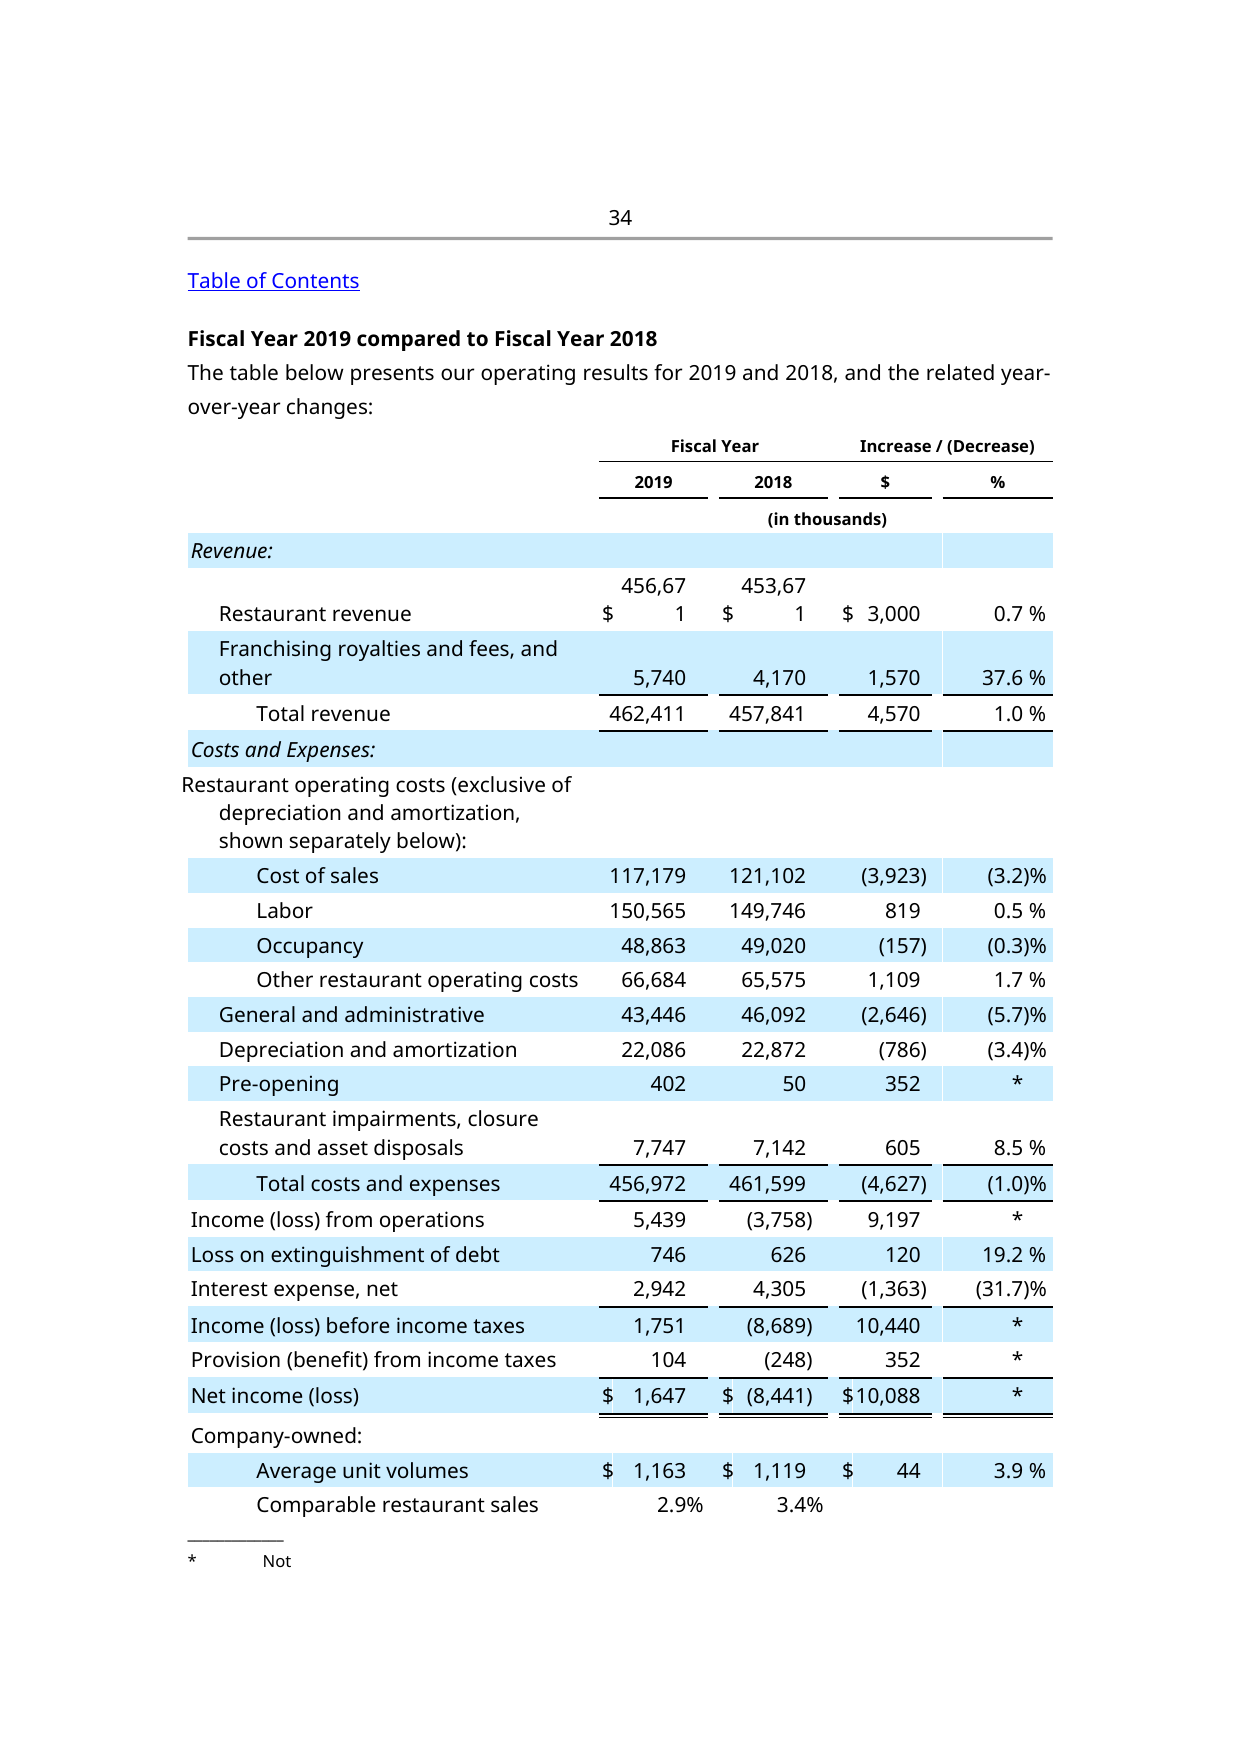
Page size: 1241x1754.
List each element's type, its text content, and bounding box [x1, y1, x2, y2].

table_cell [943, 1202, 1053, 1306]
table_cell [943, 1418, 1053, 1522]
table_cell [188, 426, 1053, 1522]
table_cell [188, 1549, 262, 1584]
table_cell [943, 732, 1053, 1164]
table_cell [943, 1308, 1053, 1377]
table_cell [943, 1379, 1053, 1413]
text The table below presents our operating results for 2019 and 2018, and the related year-over-year changes: [187, 358, 1053, 420]
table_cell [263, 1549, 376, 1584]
text 34 [187, 203, 1053, 231]
text Table of Contents [187, 266, 1053, 294]
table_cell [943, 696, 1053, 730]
text _____________ [187, 1522, 1053, 1545]
text Fiscal Year 2019 compared to Fiscal Year 2018 [187, 324, 1053, 352]
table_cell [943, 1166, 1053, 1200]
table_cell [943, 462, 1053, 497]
